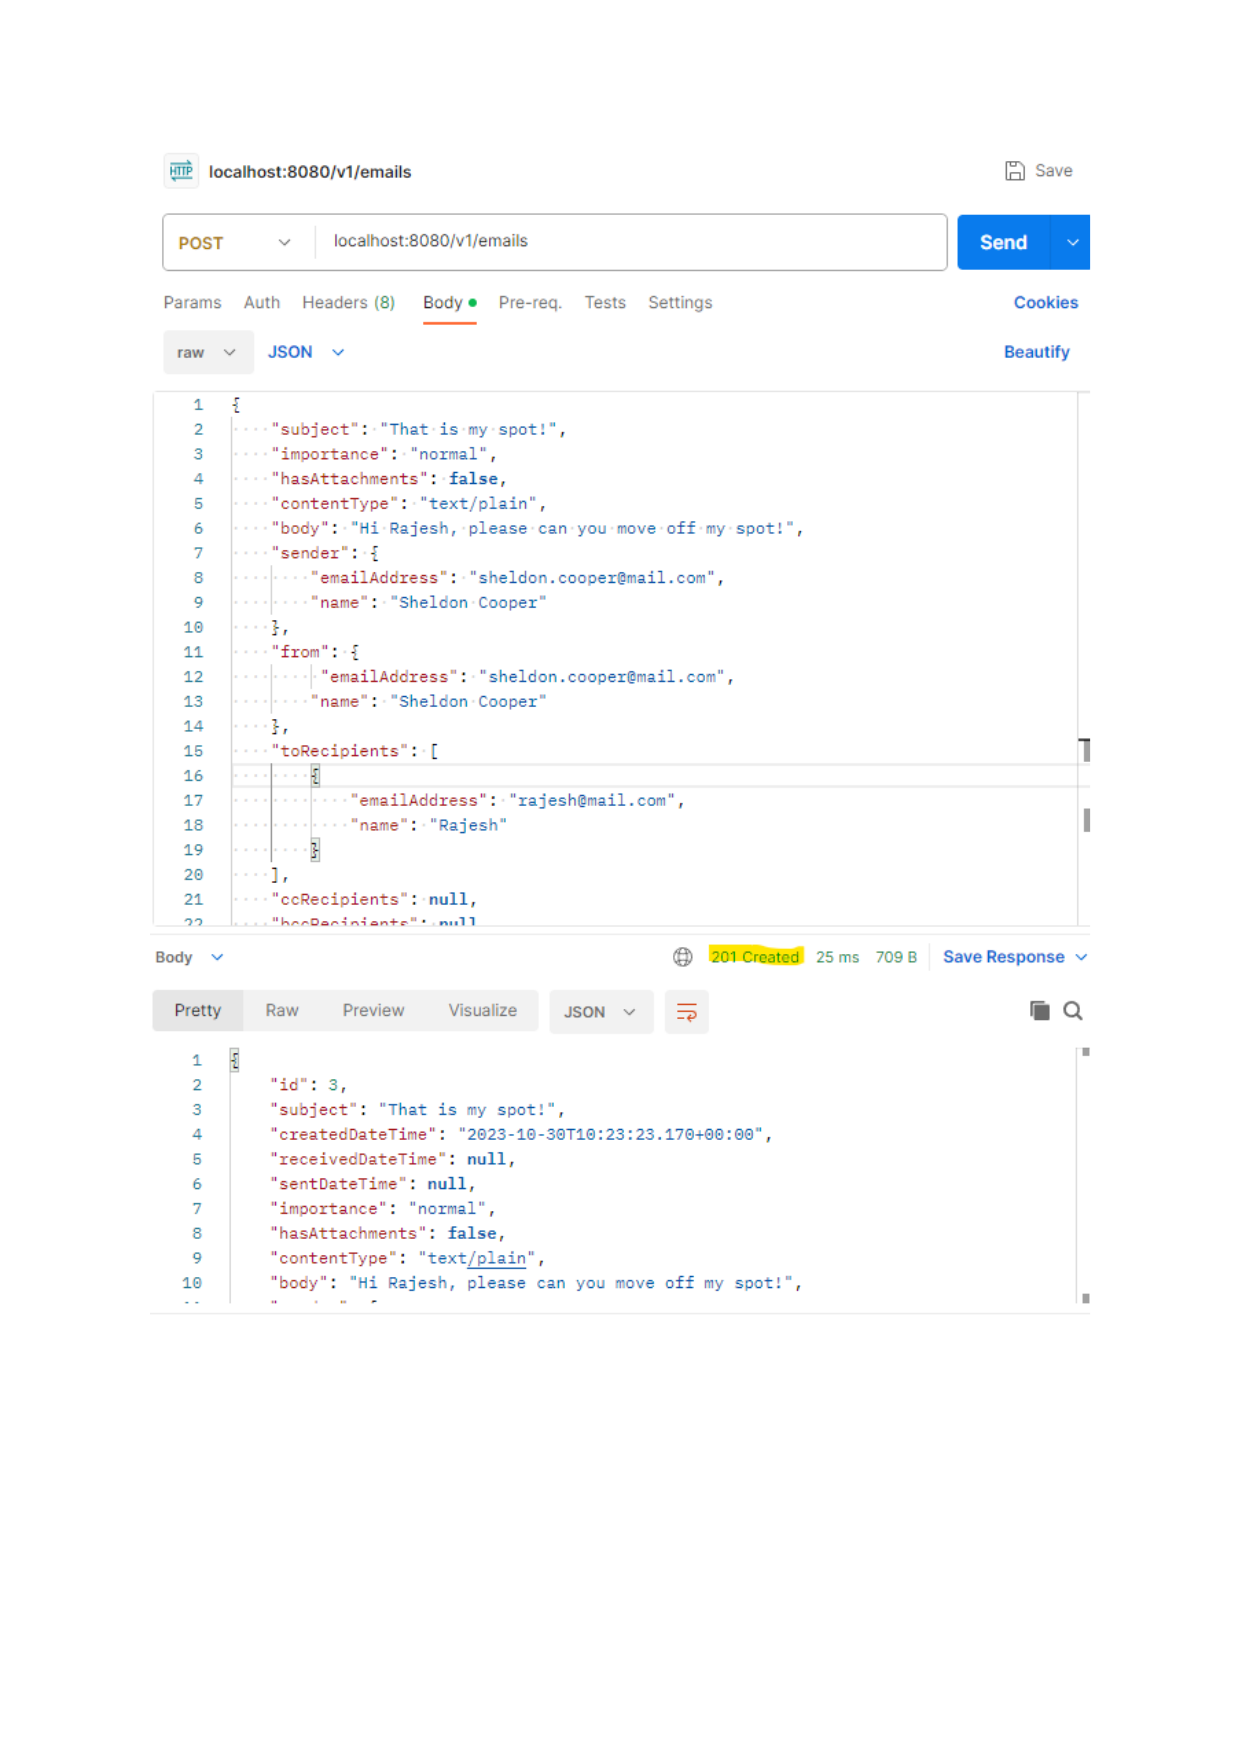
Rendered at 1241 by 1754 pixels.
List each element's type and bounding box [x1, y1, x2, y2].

picture [150, 150, 1091, 1331]
